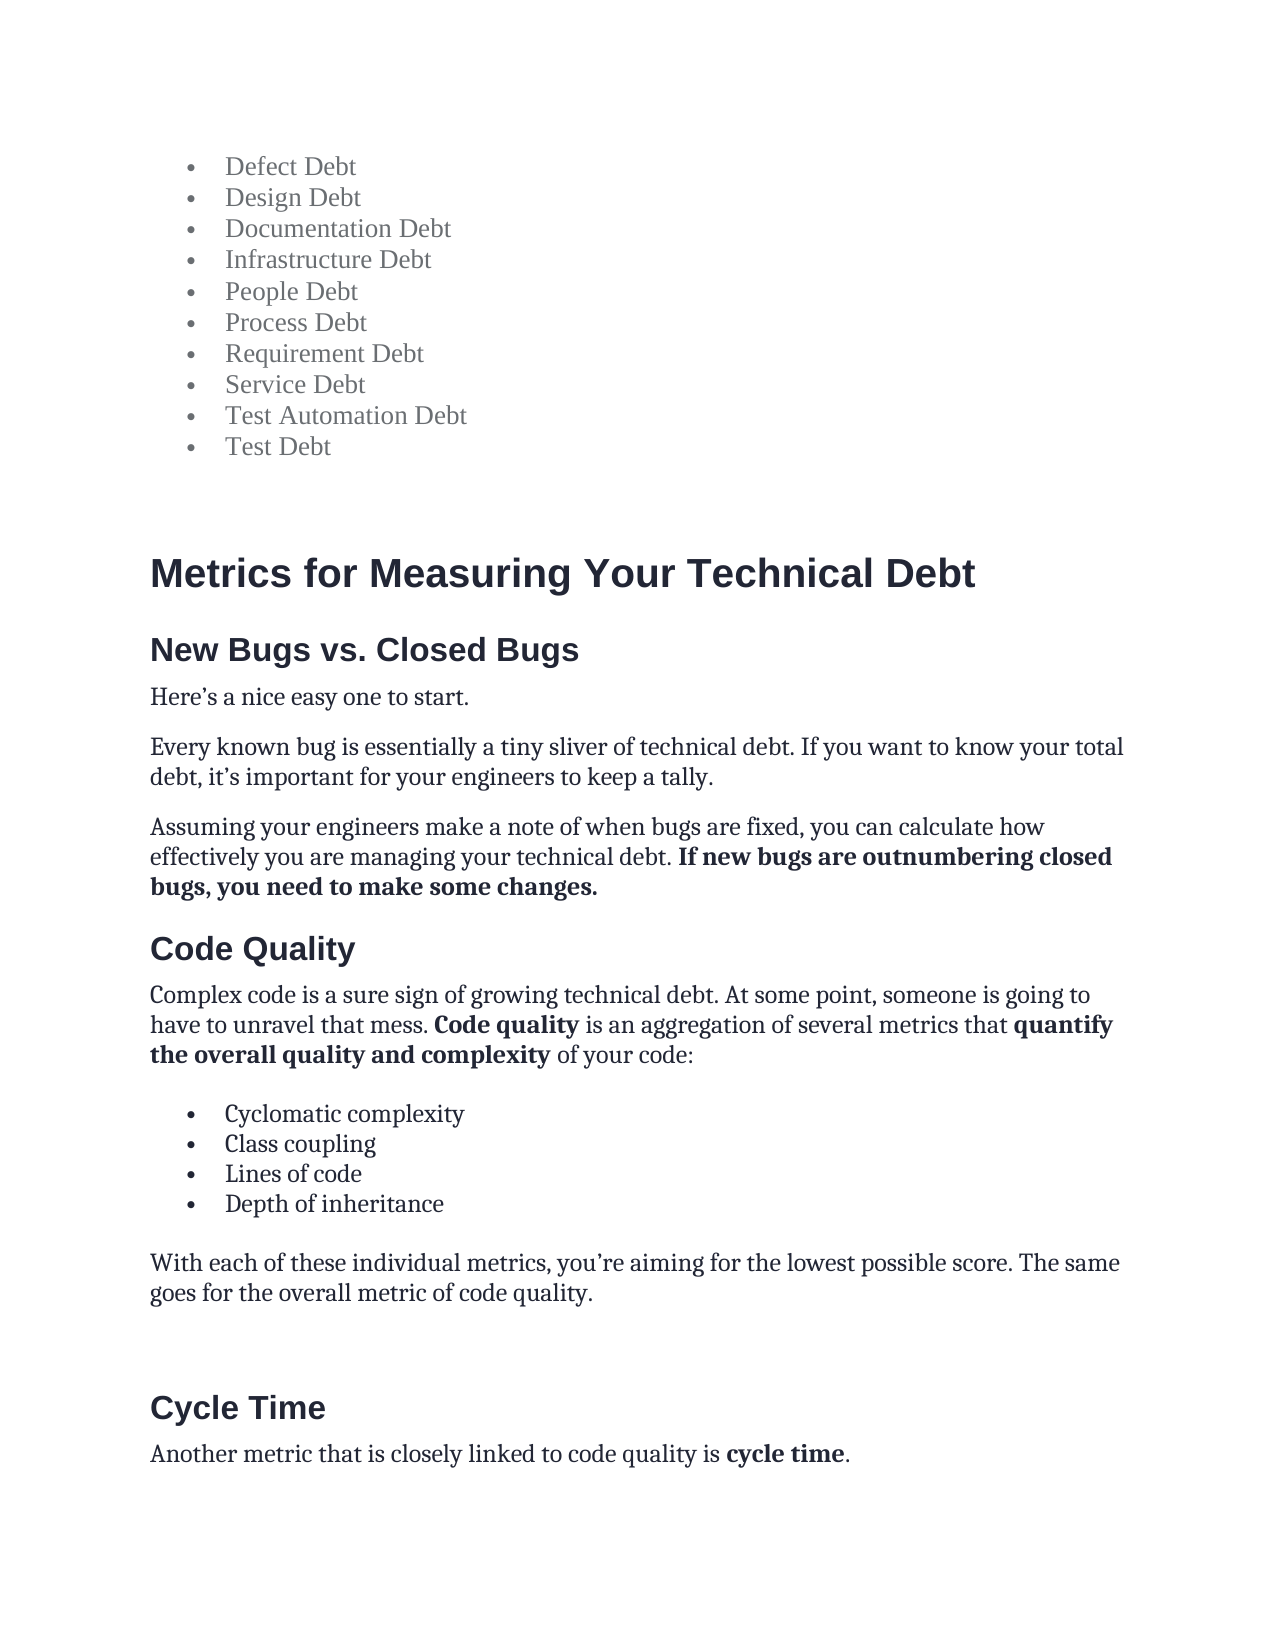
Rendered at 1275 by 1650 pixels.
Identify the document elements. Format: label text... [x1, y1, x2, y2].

text Another metric that is closely linked to code quality is cycle time. [150, 1439, 1125, 1469]
subtitle Code Quality [150, 929, 1125, 967]
list Test Debt [187, 430, 1125, 461]
subtitle New Bugs vs. Closed Bugs [150, 631, 1125, 669]
list Service Debt [187, 368, 1125, 399]
list Documentation Debt [187, 212, 1125, 243]
list Process Debt [187, 306, 1125, 337]
list Infrastructure Debt [187, 243, 1125, 274]
list Requirement Debt [187, 337, 1125, 368]
text Complex code is a sure sign of growing technical debt. At some point, someone is going to have to unravel that mess. Code quality is an aggregation of several metrics that quantify the overall quality and complexity of your code: [150, 980, 1125, 1070]
list Test Automation Debt [187, 399, 1125, 430]
text Assuming your engineers make a note of when bugs are fixed, you can calculate how effectively you are managing your technical debt. If new bugs are outnumbering closed bugs, you need to make some changes. [150, 812, 1125, 902]
subtitle Metrics for Measuring Your Technical Debt [150, 550, 1125, 597]
subtitle Cycle Time [150, 1388, 1125, 1426]
text With each of these individual metrics, you’re aiming for the lowest possible score. The same goes for the overall metric of code quality. [150, 1248, 1125, 1308]
list People Debt [187, 274, 1125, 306]
list Class coupling [187, 1129, 1125, 1159]
list Design Debt [187, 181, 1125, 212]
list Cyclomatic complexity [187, 1099, 1125, 1129]
list Defect Debt [187, 150, 1125, 181]
list Depth of inheritance [187, 1189, 1125, 1219]
list Lines of code [187, 1159, 1125, 1189]
text Every known bug is essentially a tiny sliver of technical debt. If you want to know your total debt, it’s important for your engineers to keep a tally. [150, 732, 1125, 792]
text Here’s a nice easy one to start. [150, 681, 1125, 711]
